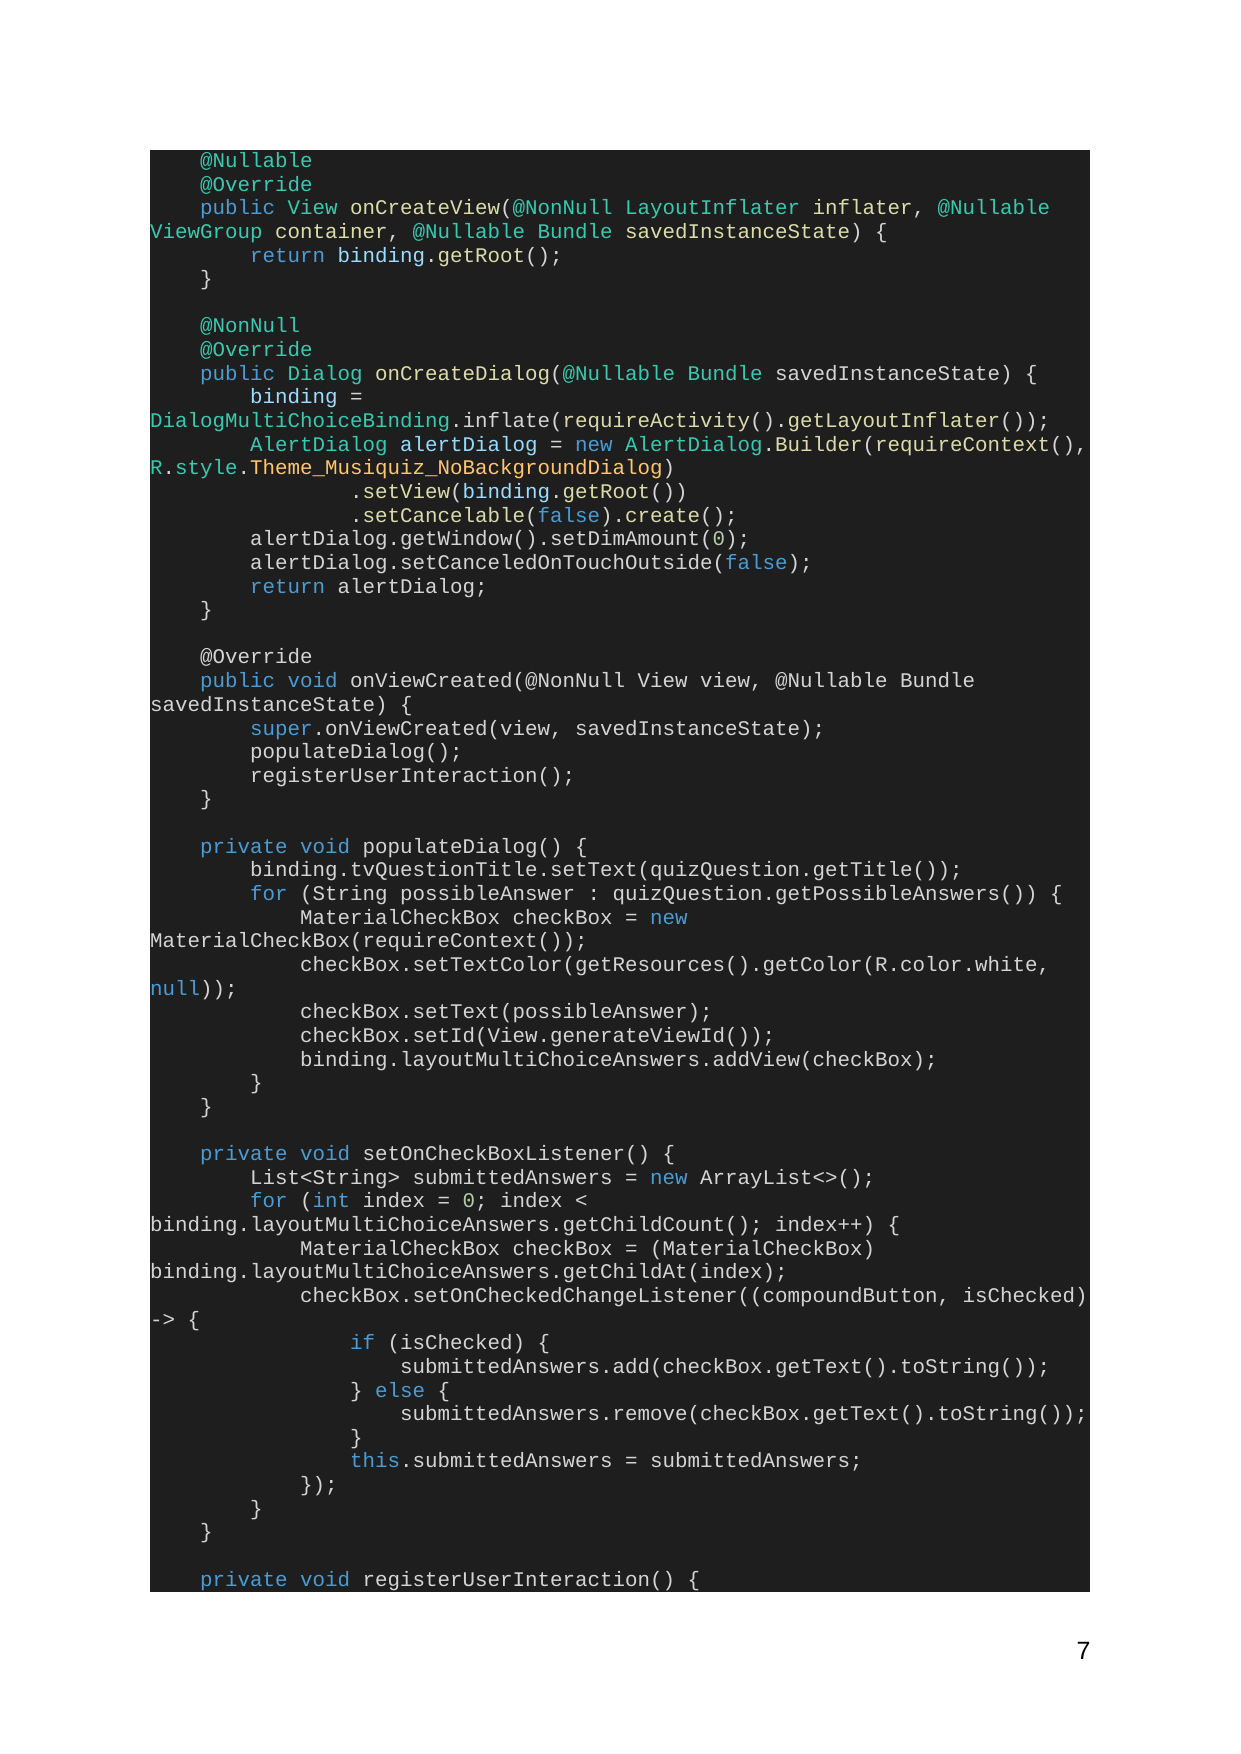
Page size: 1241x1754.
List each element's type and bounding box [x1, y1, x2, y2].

text [150, 150, 1090, 1592]
